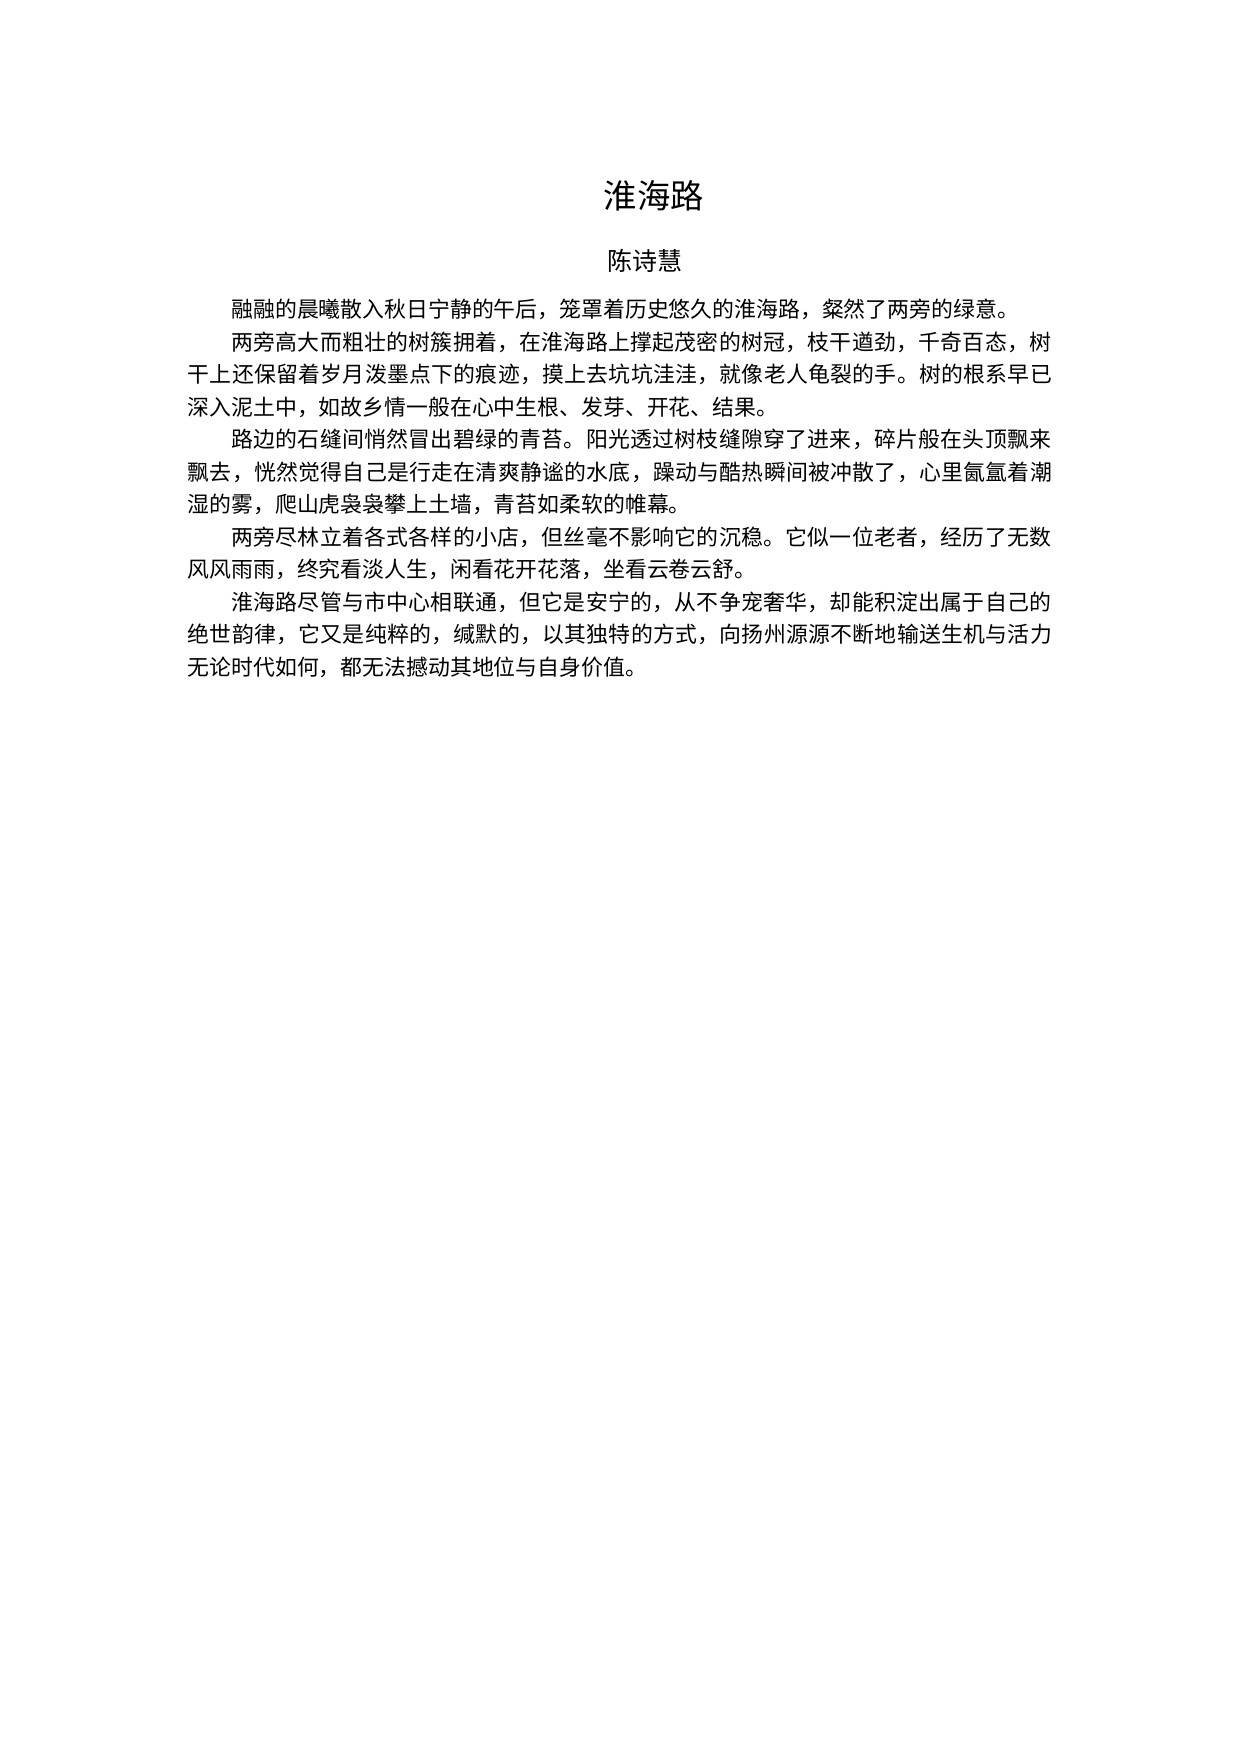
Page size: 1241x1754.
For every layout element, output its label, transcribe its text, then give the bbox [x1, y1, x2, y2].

text 淮海路 [187, 162, 1053, 227]
text 两旁高大而粗壮的树簇拥着，在淮海路上撑起茂密的树冠，枝干遒劲，千奇百态，树干上还保留着岁月泼墨点下的痕迹，摸上去坑坑洼洼，就像老人龟裂的手。树的根系早已深入泥土中，如故乡情一般在心中生根、发芽、开花、结果。 [187, 324, 1053, 422]
text 两旁尽林立着各式各样的小店，但丝毫不影响它的沉稳。它似一位老者，经历了无数风风雨雨，终究看淡人生，闲看花开花落，坐看云卷云舒。 [187, 519, 1053, 584]
text 淮海路尽管与市中心相联通，但它是安宁的，从不争宠奢华，却能积淀出属于自己的绝世韵律，它又是纯粹的，缄默的，以其独特的方式，向扬州源源不断地输送生机与活力，无论时代如何，都无法撼动其地位与自身价值。 [187, 584, 1053, 682]
text 陈诗慧 [187, 227, 1053, 292]
text 路边的石缝间悄然冒出碧绿的青苔。阳光透过树枝缝隙穿了进来，碎片般在头顶飘来飘去，恍然觉得自己是行走在清爽静谧的水底，躁动与酷热瞬间被冲散了，心里氤氲着潮湿的雾，爬山虎袅袅攀上土墙，青苔如柔软的帷幕。 [187, 422, 1053, 519]
text 融融的晨曦散入秋日宁静的午后，笼罩着历史悠久的淮海路，粲然了两旁的绿意。 [187, 292, 1053, 324]
